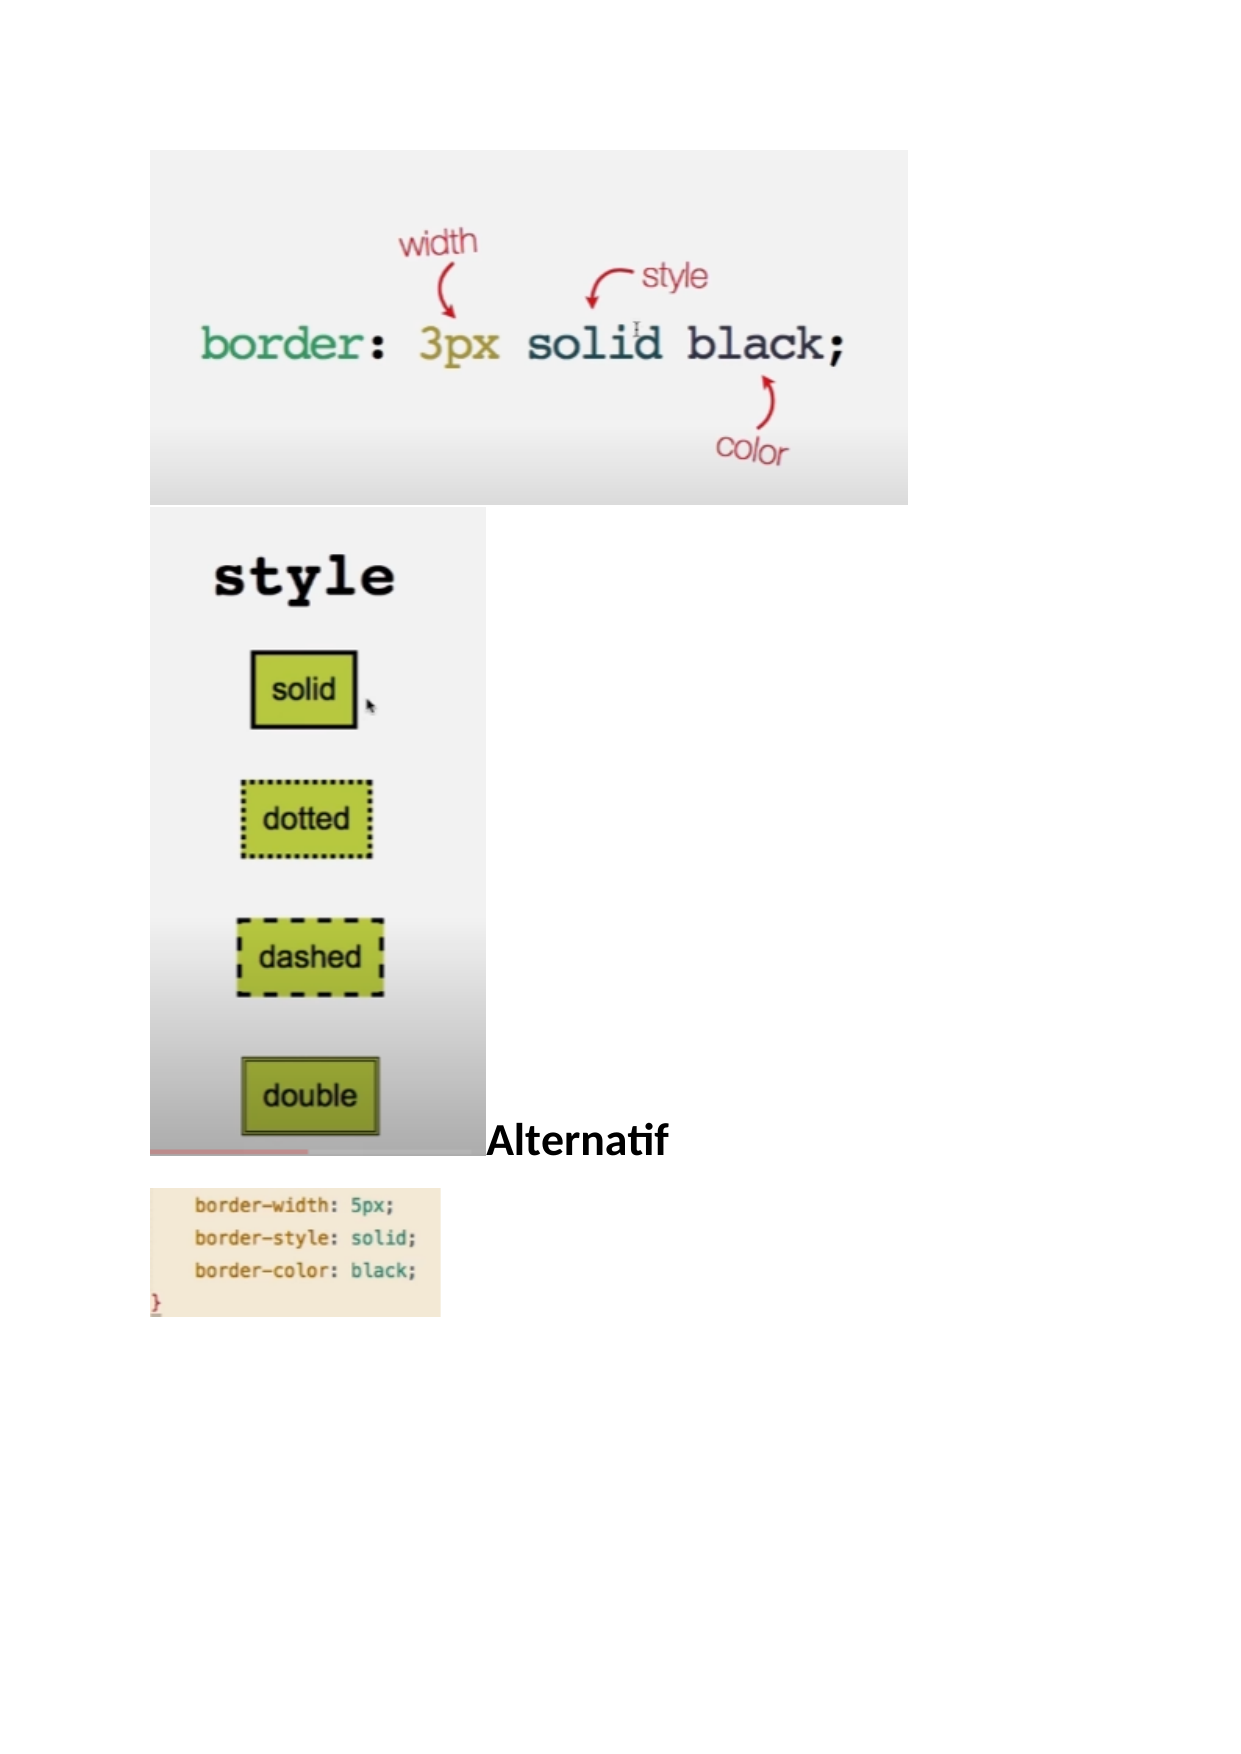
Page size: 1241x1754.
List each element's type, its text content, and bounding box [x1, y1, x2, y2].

picture [150, 1188, 441, 1317]
picture [150, 507, 486, 1156]
picture [150, 150, 908, 505]
